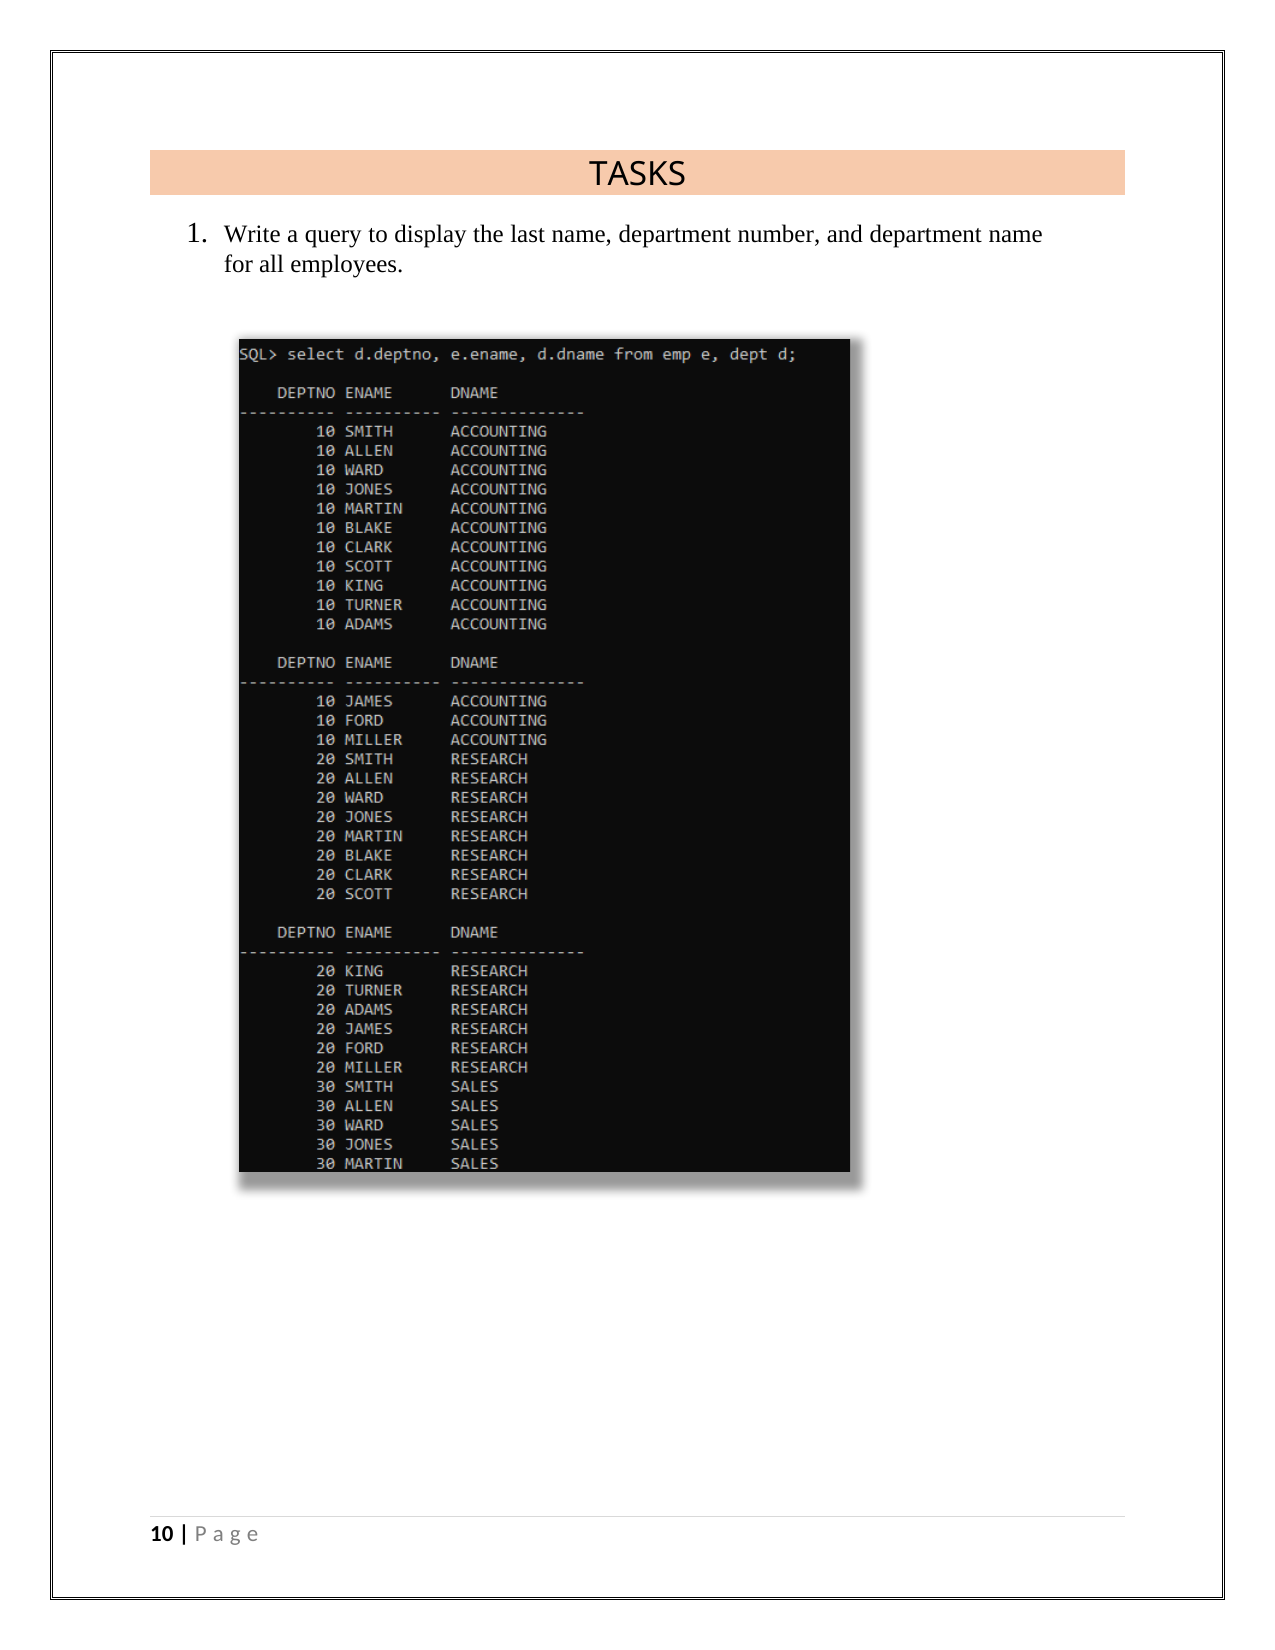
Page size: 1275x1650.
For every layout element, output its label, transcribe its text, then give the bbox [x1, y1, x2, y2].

list Write a query to display the last name, department number, and department name for all employees. [186, 216, 1043, 278]
picture [239, 339, 851, 1172]
text TASKS [150, 150, 1125, 195]
